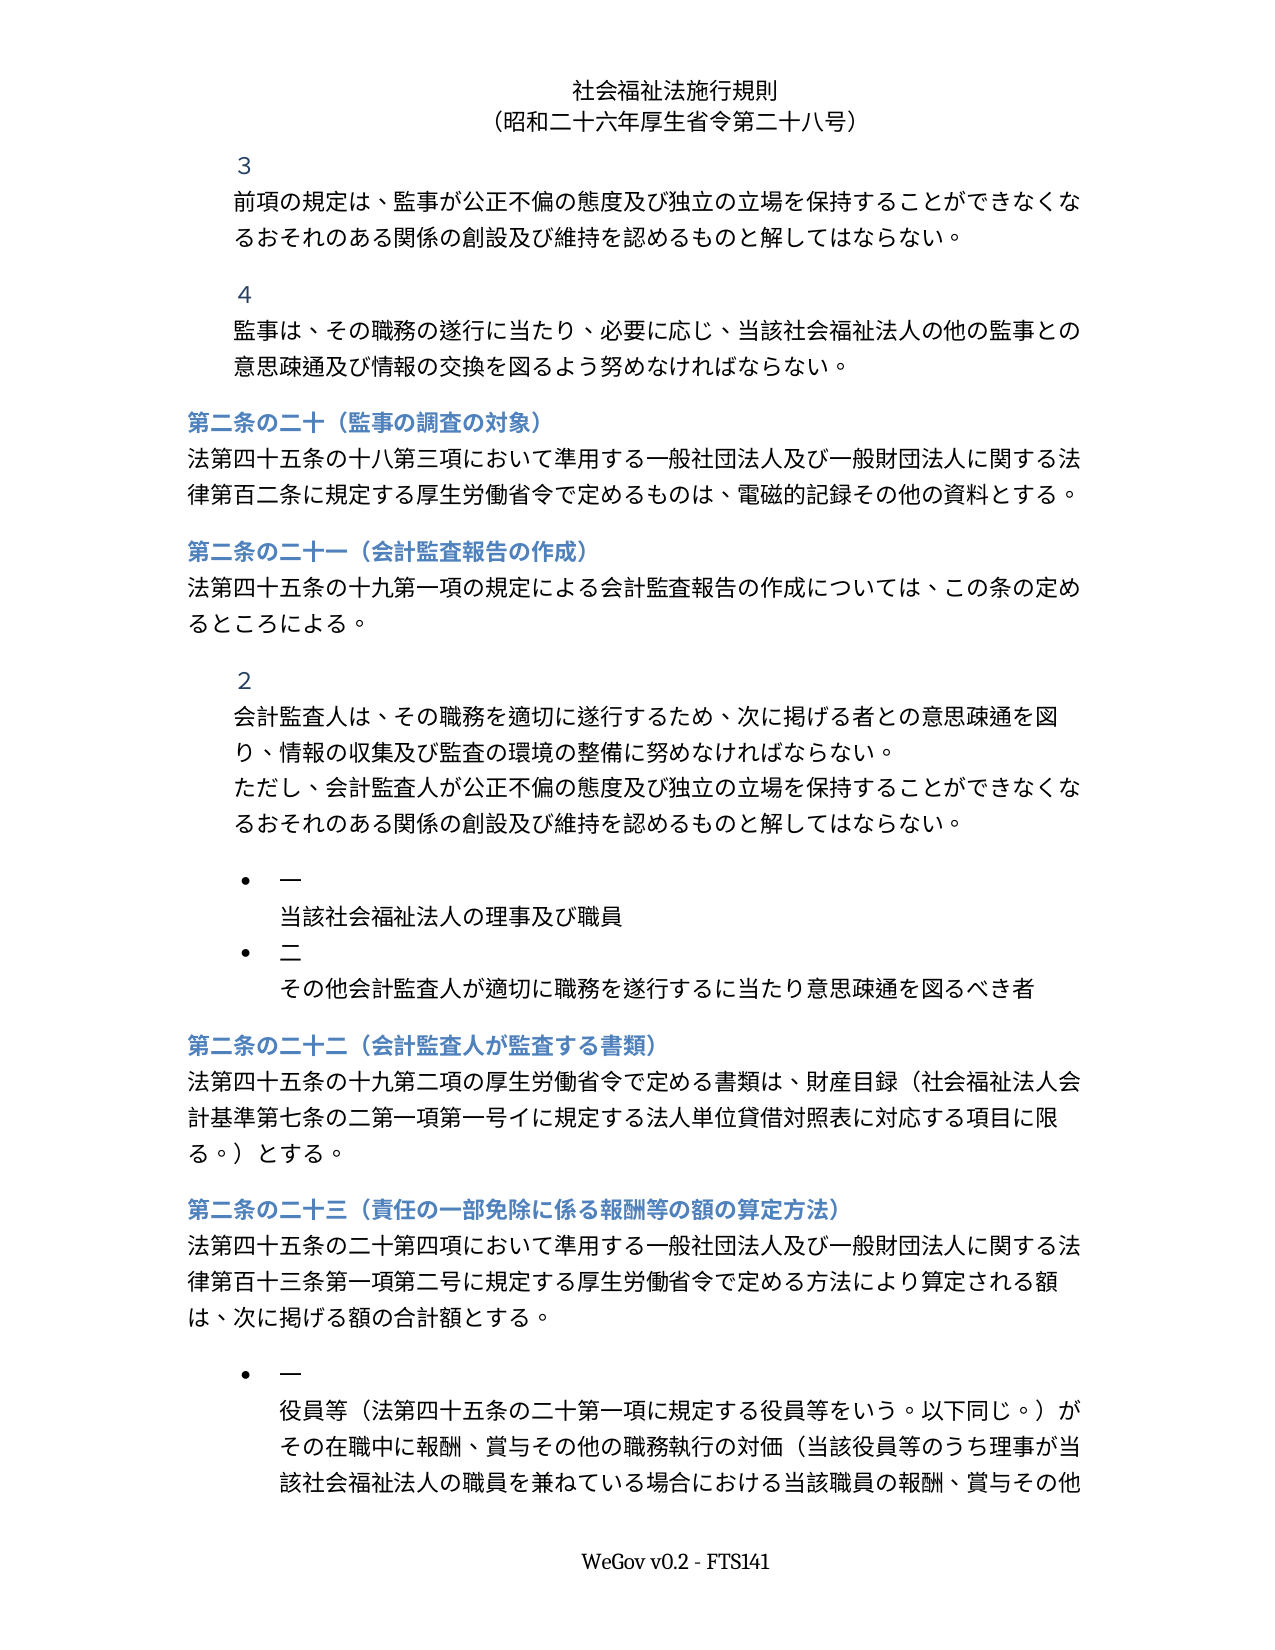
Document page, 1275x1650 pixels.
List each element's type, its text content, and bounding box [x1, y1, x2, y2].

text 前項の規定は、監事が公正不偏の態度及び独立の立場を保持することができなくなるおそれのある関係の創設及び維持を認めるものと解してはならない。 [233, 186, 1087, 253]
subtitle 第二条の二十三（責任の一部免除に係る報酬等の額の算定方法） [187, 1194, 1087, 1226]
text 法第四十五条の十九第二項の厚生労働省令で定める書類は、財産目録（社会福祉法人会計基準第七条の二第一項第一号イに規定する法人単位貸借対照表に対応する項目に限る。）とする。 [187, 1066, 1087, 1169]
subtitle 第二条の二十（監事の調査の対象） [187, 407, 1087, 438]
text 法第四十五条の十八第三項において準用する一般社団法人及び一般財団法人に関する法律第百二条に規定する厚生労働省令で定めるものは、電磁的記録その他の資料とする。 [187, 443, 1087, 510]
text 監事は、その職務の遂行に当たり、必要に応じ、当該社会福祉法人の他の監事との意思疎通及び情報の交換を図るよう努めなければならない。 [233, 314, 1087, 382]
text 法第四十五条の二十第四項において準用する一般社団法人及び一般財団法人に関する法律第百十三条第一項第二号に規定する厚生労働省令で定める方法により算定される額は、次に掲げる額の合計額とする。 [187, 1230, 1087, 1333]
subtitle 第二条の二十二（会計監査人が監査する書類） [187, 1030, 1087, 1061]
text 会計監査人は、その職務を適切に遂行するため、次に掲げる者との意思疎通を図り、情報の収集及び監査の環境の整備に努めなければならない。 ただし、会計監査人が公正不偏の態度及び独立の立場を保持することができなくなるおそれのある関係の創設及び維持を認めるものと解してはならない。 [233, 701, 1087, 839]
subtitle ３ [233, 150, 1087, 181]
list 二 その他会計監査人が適切に職務を遂行するに当たり意思疎通を図るべき者 [242, 937, 1087, 1004]
list 一 当該社会福祉法人の理事及び職員 [242, 865, 1087, 932]
text 法第四十五条の十九第一項の規定による会計監査報告の作成については、この条の定めるところによる。 [187, 572, 1087, 639]
subtitle ４ [233, 279, 1087, 310]
subtitle ２ [233, 664, 1087, 696]
subtitle 第二条の二十一（会計監査報告の作成） [187, 536, 1087, 567]
